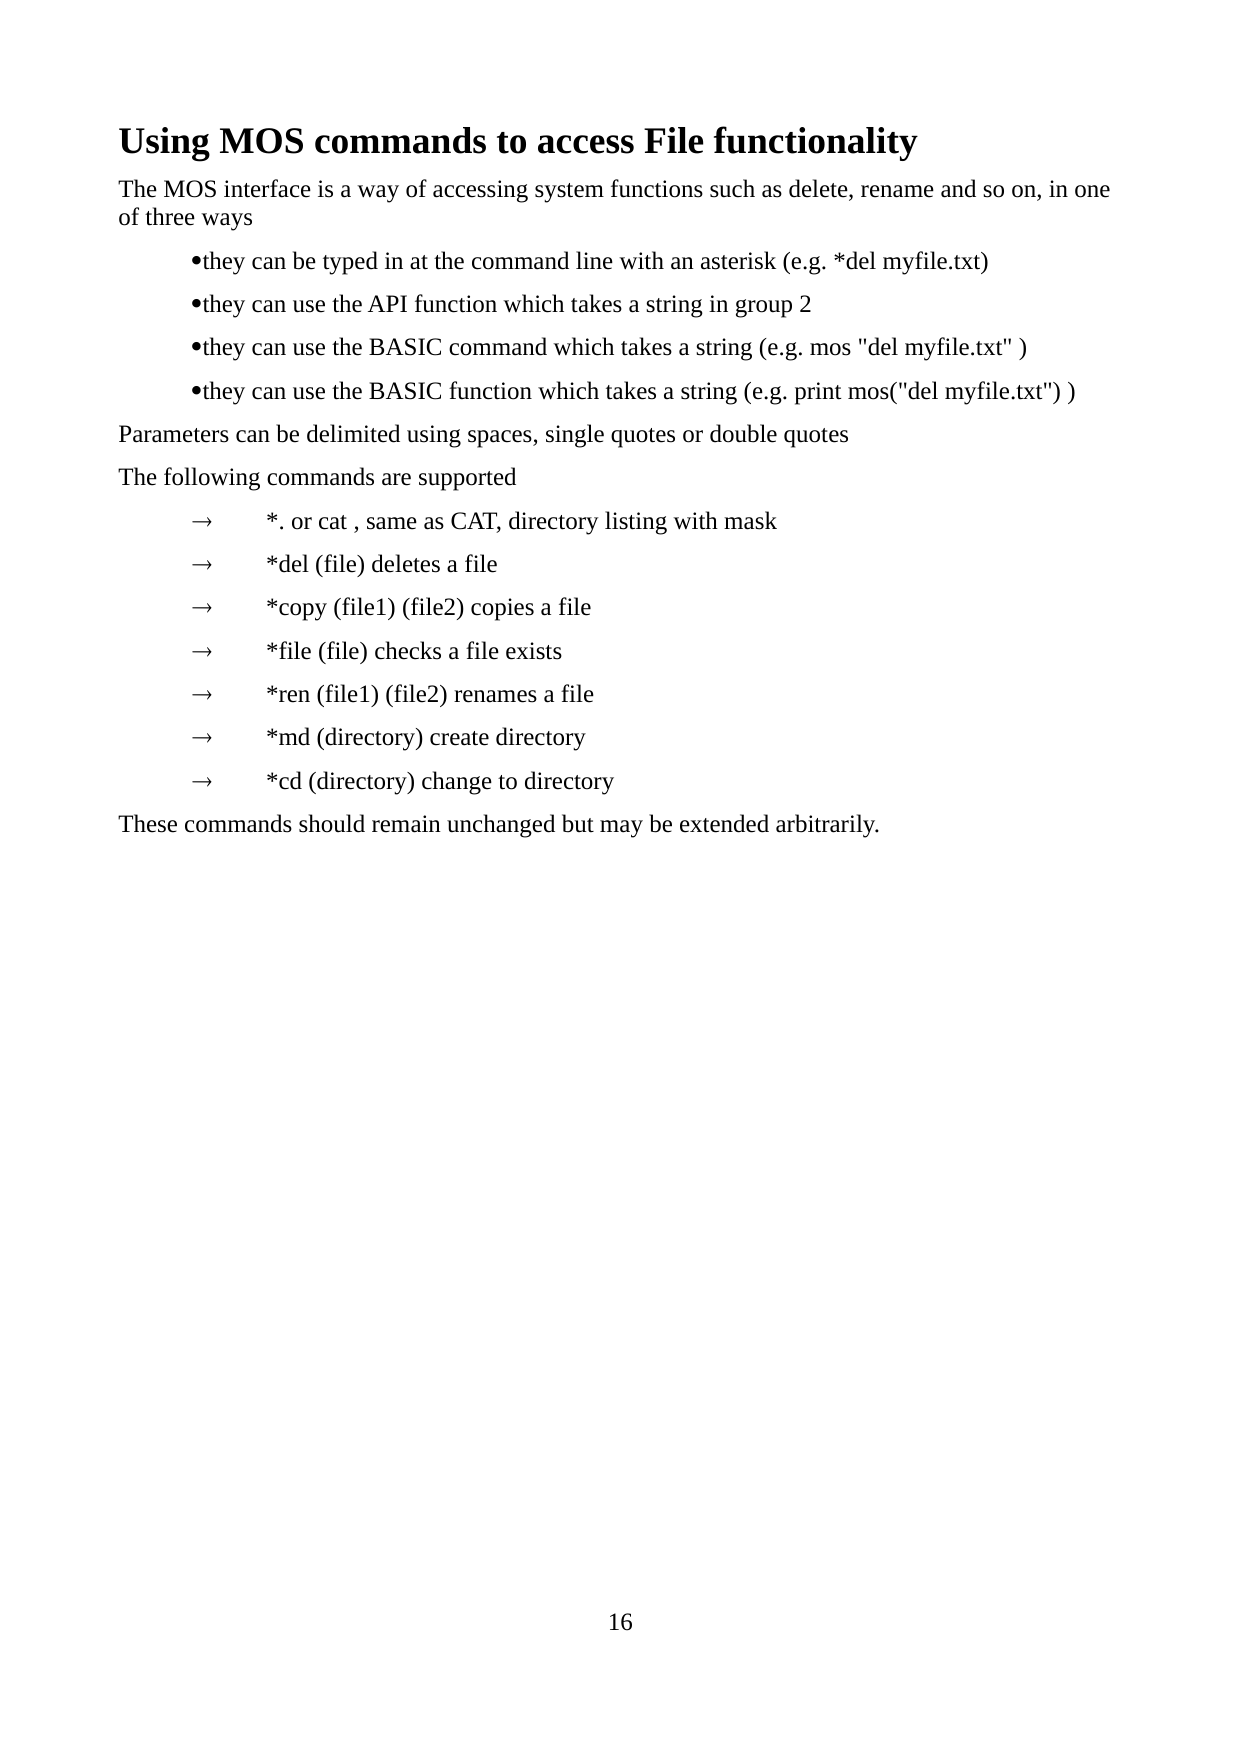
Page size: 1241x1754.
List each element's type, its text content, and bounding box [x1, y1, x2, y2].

list *. or cat , same as CAT, directory listing with mask [192, 506, 1122, 534]
text The following commands are supported [118, 462, 1122, 491]
text The MOS interface is a way of accessing system functions such as delete, rename and so on, in one of three ways [118, 174, 1122, 231]
list they can use the API function which takes a string in group 2 [192, 289, 1122, 318]
list they can use the BASIC command which takes a string (e.g. mos "del myfile.txt" ) [192, 332, 1122, 361]
list they can be typed in at the command line with an asterisk (e.g. *del myfile.txt) [192, 246, 1122, 274]
subtitle Using MOS commands to access File functionality [118, 118, 1122, 161]
list *del (file) deletes a file [192, 549, 1122, 578]
text These commands should remain unchanged but may be extended arbitrarily. [118, 809, 1122, 838]
list *copy (file1) (file2) copies a file [192, 592, 1122, 621]
text Parameters can be delimited using spaces, single quotes or double quotes [118, 419, 1122, 448]
list *file (file) checks a file exists [192, 636, 1122, 664]
list *ren (file1) (file2) renames a file [192, 679, 1122, 708]
list *cd (directory) change to directory [192, 766, 1122, 794]
list they can use the BASIC function which takes a string (e.g. print mos("del myfile.txt") ) [192, 376, 1122, 404]
list *md (directory) create directory [192, 722, 1122, 751]
